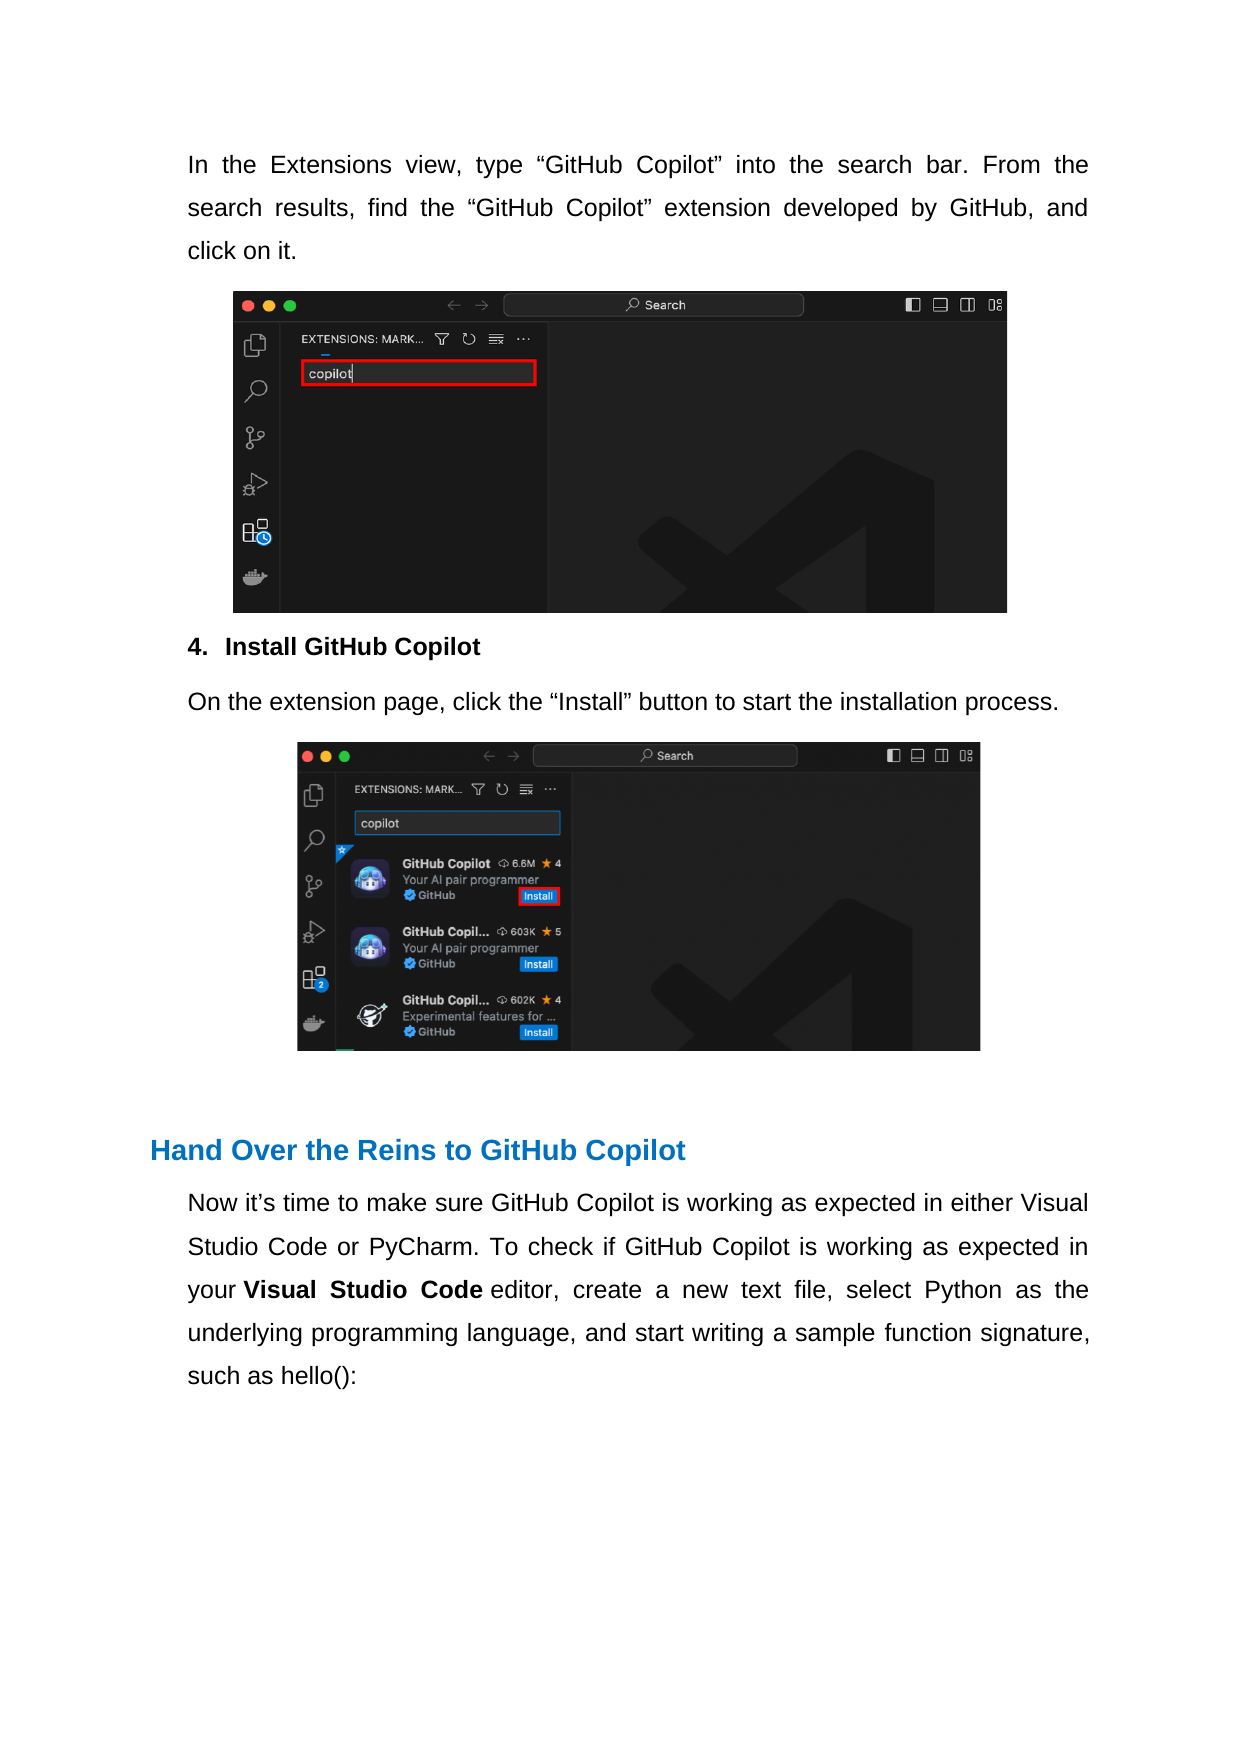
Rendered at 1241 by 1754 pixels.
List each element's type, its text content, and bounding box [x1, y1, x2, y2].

text In the Extensions view, type “GitHub Copilot” into the search bar. From the search results, find the “GitHub Copilot” extension developed by GitHub, and click on it. [187, 150, 1090, 265]
list Install GitHub Copilot [187, 632, 1090, 660]
subtitle Hand Over the Reins to GitHub Copilot [150, 1133, 1090, 1167]
picture [297, 742, 981, 1051]
text Now it’s time to make sure GitHub Copilot is working as expected in either Visual Studio Code or PyCharm. To check if GitHub Copilot is working as expected in your Visual Studio Code editor, create a new text file, select Python as the underlying programming language, and start writing a sample function signature, such as hello(): [187, 1188, 1090, 1389]
picture [233, 291, 1008, 613]
text On the extension page, click the “Install” button to start the installation process. [187, 687, 1090, 716]
